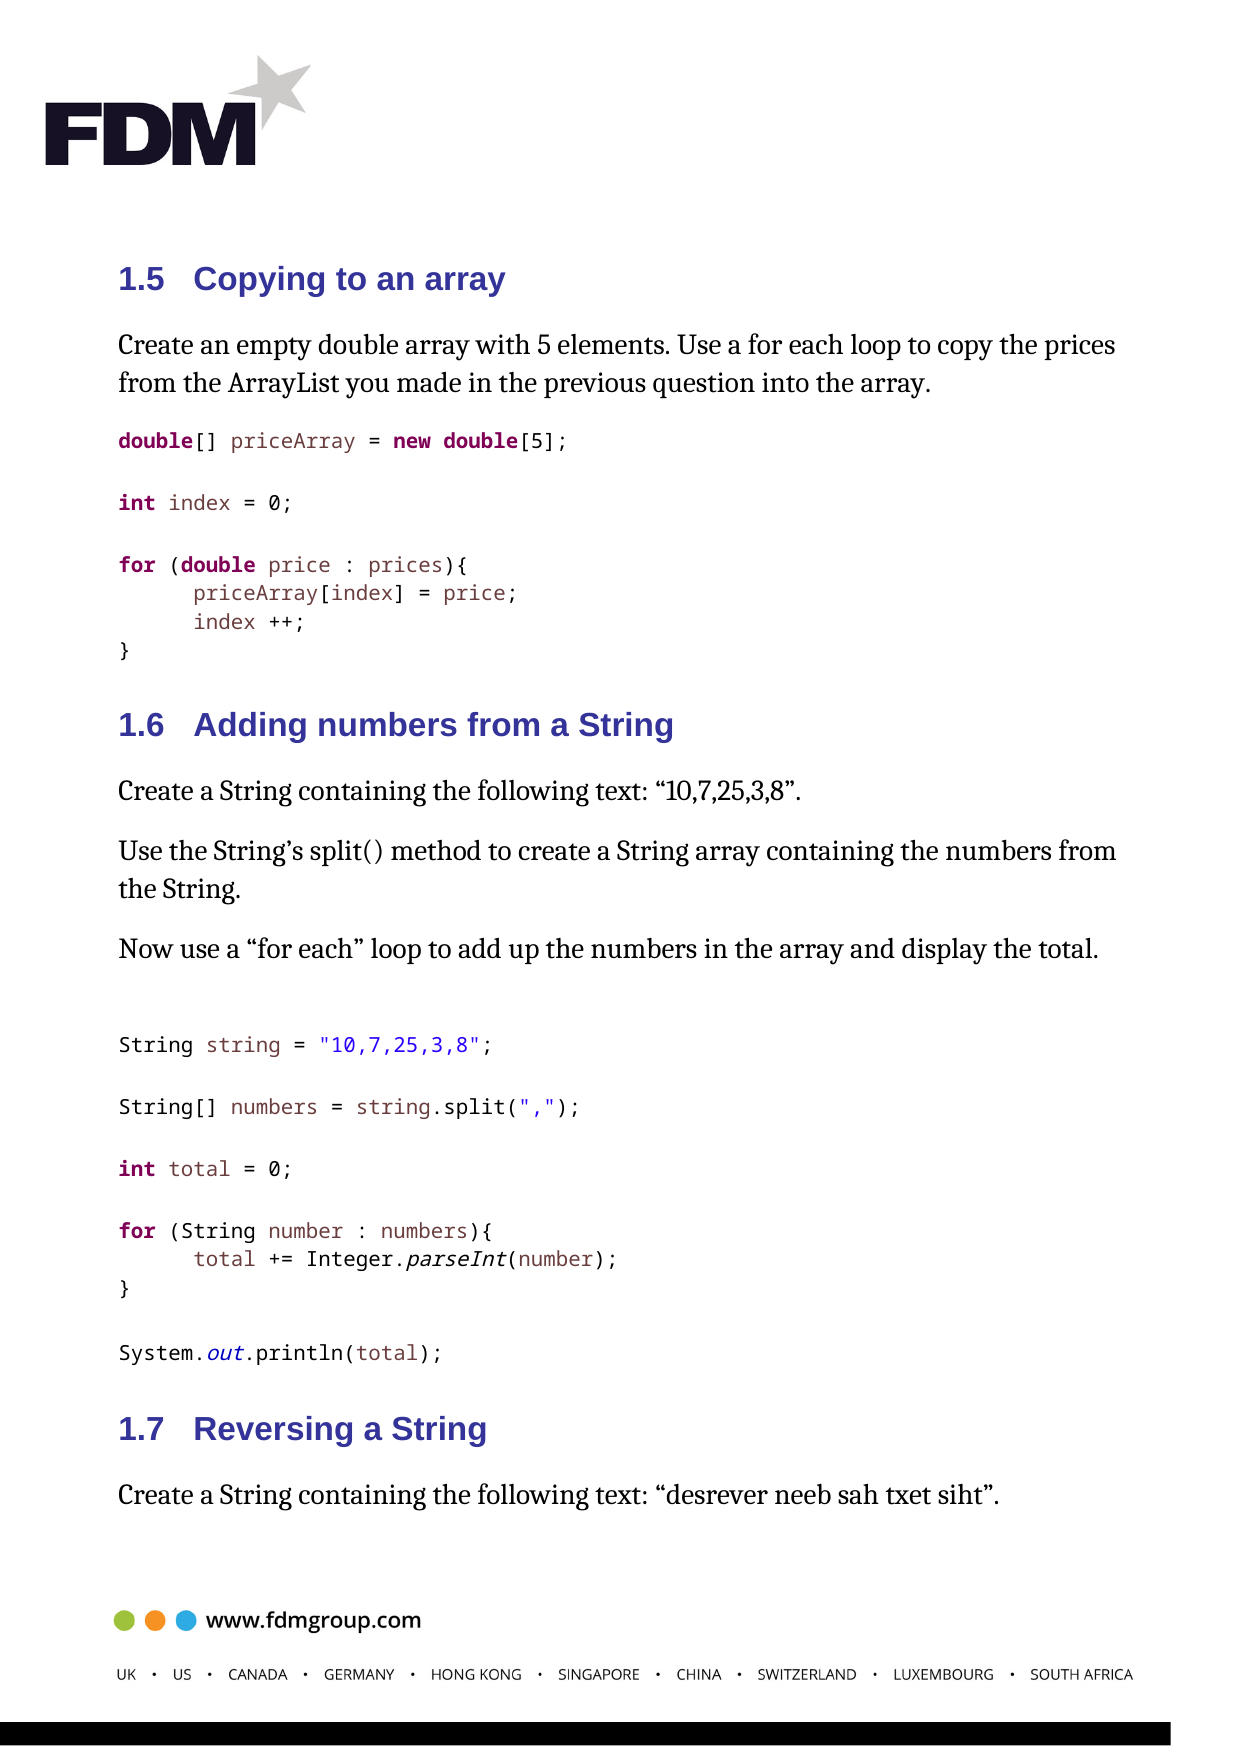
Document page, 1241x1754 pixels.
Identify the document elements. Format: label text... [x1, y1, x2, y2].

text Now use a “for each” loop to add up the numbers in the array and display the total. [118, 932, 1146, 965]
text for (double price : prices){ [118, 550, 1146, 578]
text } [118, 635, 1146, 664]
text Create a String containing the following text: “10,7,25,3,8”. [118, 774, 1146, 808]
text int index = 0; [118, 488, 1146, 516]
text double[] priceArray = new double[5]; [118, 426, 1146, 454]
text String string = "10,7,25,3,8"; [118, 1030, 1146, 1058]
text } [118, 1273, 1146, 1301]
text for (String number : numbers){ [118, 1216, 1146, 1244]
text Create an empty double array with 5 elements. Use a for each loop to copy the prices from the ArrayList you made in the previous question into the array. [118, 328, 1146, 400]
text int total = 0; [118, 1154, 1146, 1182]
subtitle Copying to an array [118, 259, 1146, 297]
text priceArray[index] = price; [118, 578, 1146, 607]
subtitle System.out.println(total); [118, 1338, 1146, 1367]
text index ++; [118, 607, 1146, 635]
text String[] numbers = string.split(","); [118, 1092, 1146, 1120]
picture [45, 55, 311, 165]
subtitle Adding numbers from a String [118, 705, 1146, 744]
text Create a String containing the following text: “desrever neeb sah txet siht”. [118, 1478, 1146, 1511]
picture [93, 1589, 1155, 1699]
text Use the String’s split() method to create a String array containing the numbers from the String. [118, 834, 1146, 906]
subtitle Reversing a String [118, 1409, 1146, 1447]
text total += Integer.parseInt(number); [118, 1244, 1146, 1273]
